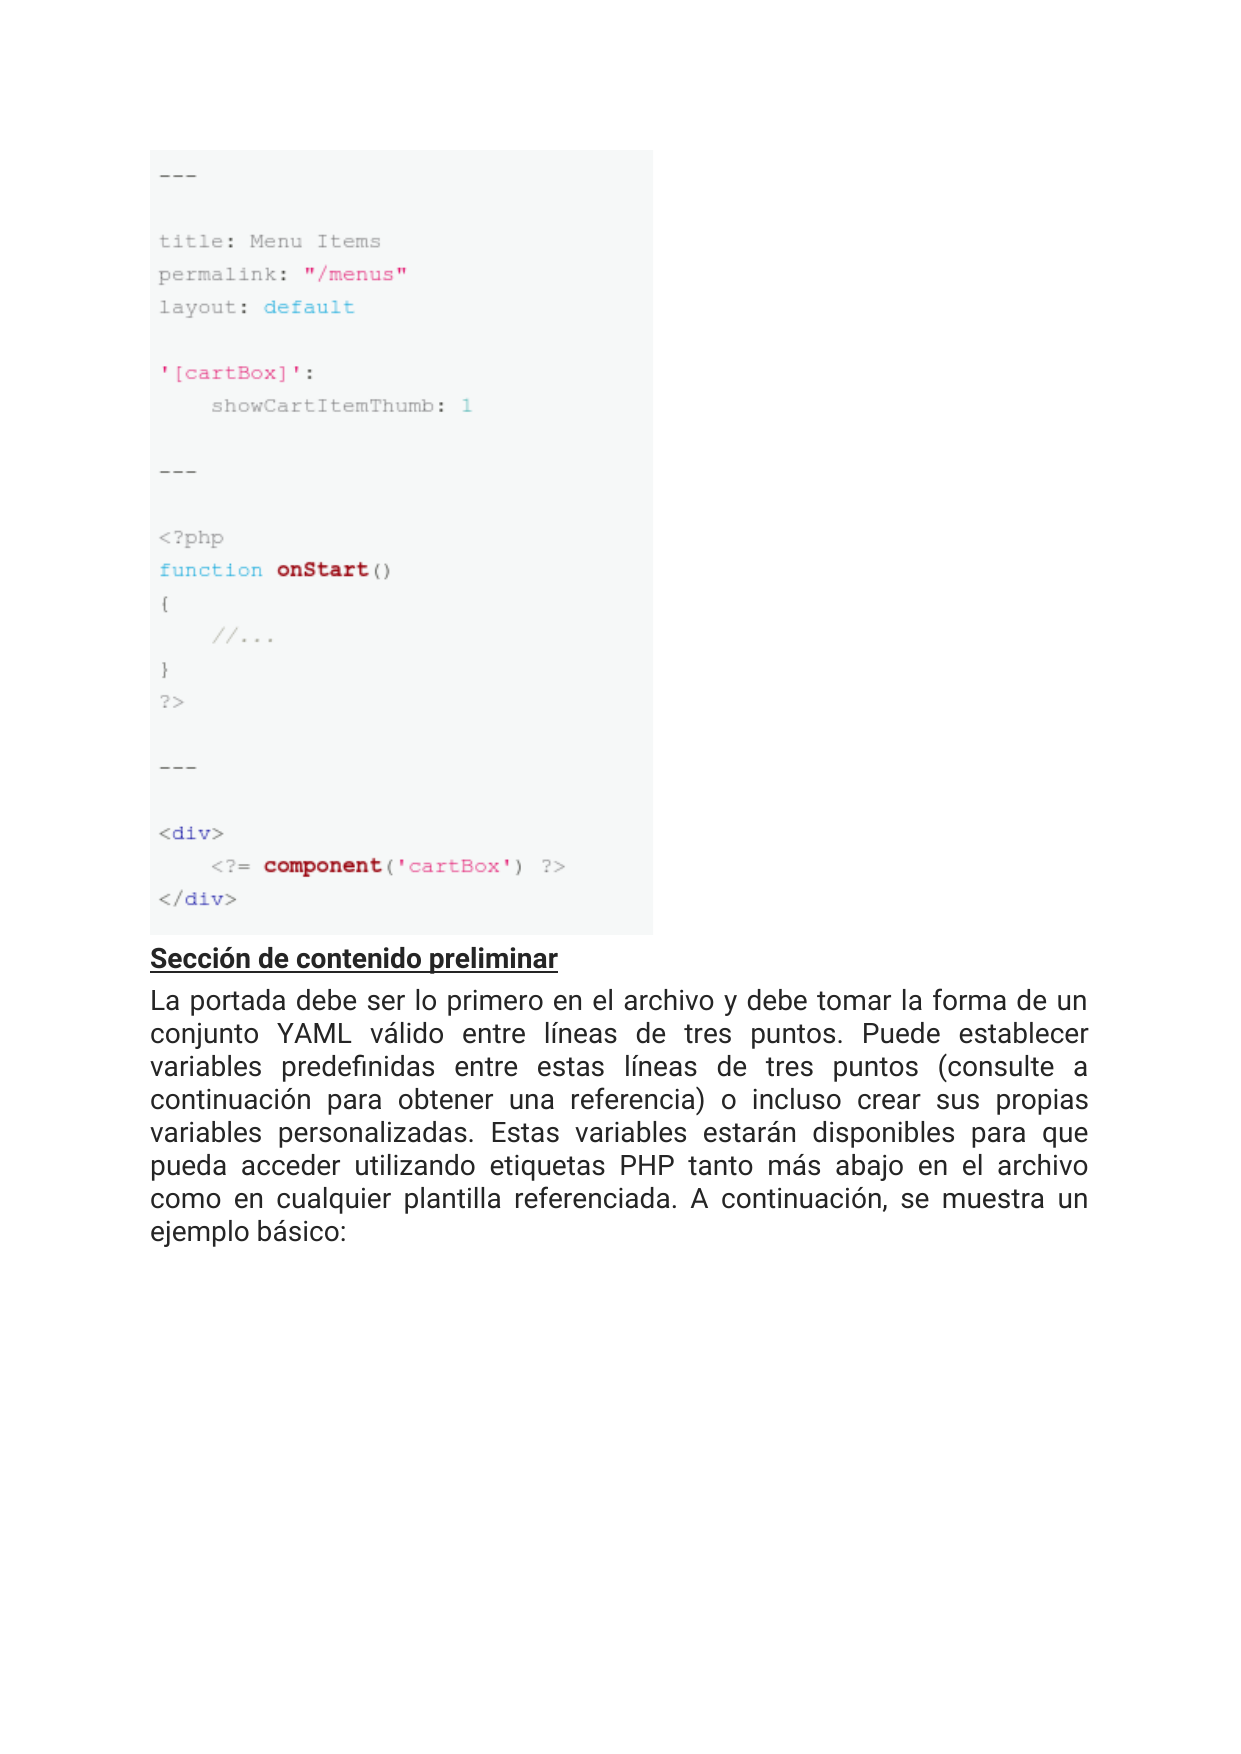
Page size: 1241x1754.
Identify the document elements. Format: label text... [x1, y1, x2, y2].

text Sección de contenido preliminar [150, 943, 1090, 976]
picture [150, 150, 654, 935]
text La portada debe ser lo primero en el archivo y debe tomar la forma de un conjunto YAML válido entre líneas de tres puntos. Puede establecer variables predefinidas entre estas líneas de tres puntos (consulte a continuación para obtener una referencia) o incluso crear sus propias variables personalizadas. Estas variables estarán disponibles para que pueda acceder utilizando etiquetas PHP tanto más abajo en el archivo como en cualquier plantilla referenciada. A continuación, se muestra un ejemplo básico: [150, 984, 1090, 1248]
